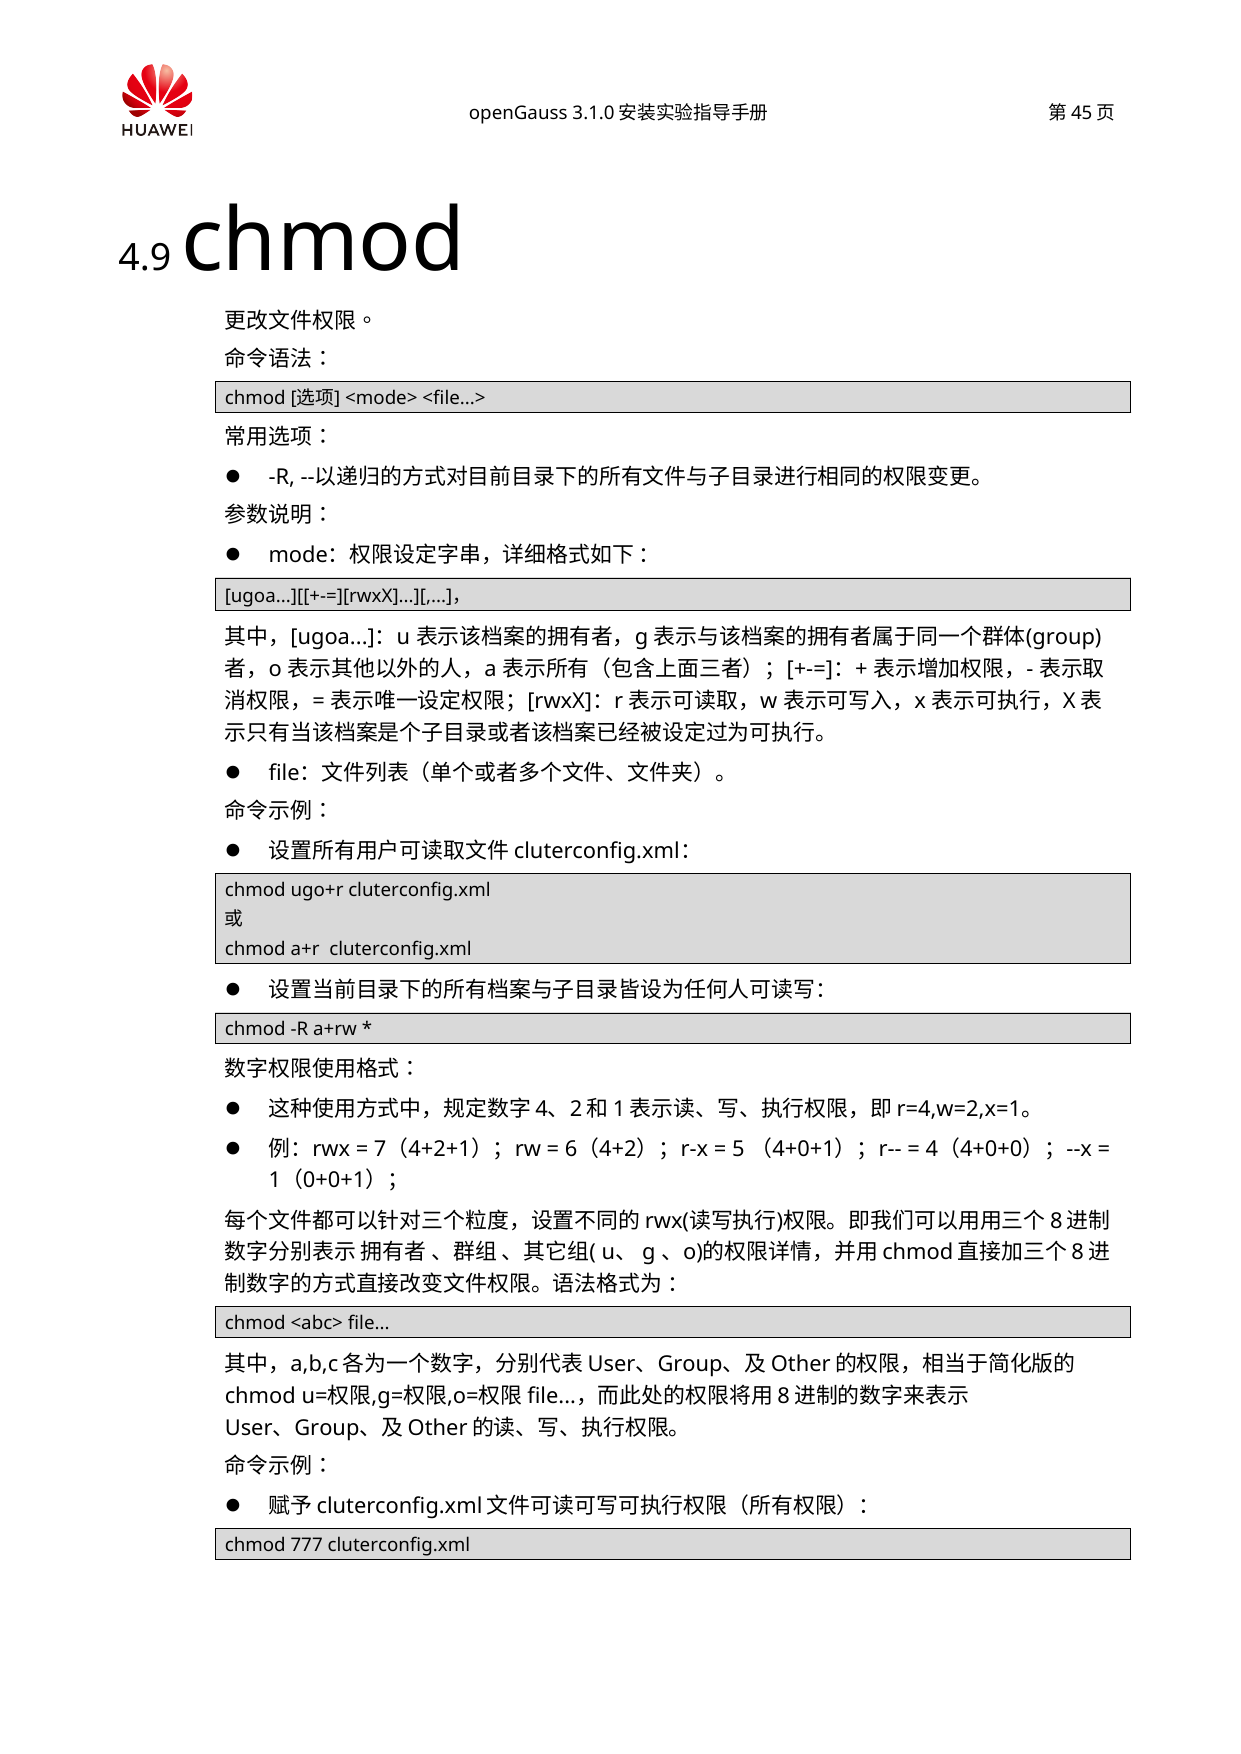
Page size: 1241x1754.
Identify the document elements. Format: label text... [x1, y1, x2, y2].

text [ugoa...][[+-=][rwxX]...][,...]， [216, 579, 1130, 610]
text file：文件列表（单个或者多个文件、文件夹）。 [224, 754, 1122, 786]
text chmod <abc> file... [216, 1307, 1130, 1337]
picture [122, 64, 193, 136]
text chmod [选项] <mode> <file...> [216, 382, 1130, 412]
text chmod 777 cluterconfig.xml [216, 1529, 1130, 1559]
text chmod -R a+rw * [216, 1014, 1130, 1043]
text 更改文件权限。 [224, 305, 1122, 334]
text 赋予cluterconfig.xml文件可读可写可执行权限（所有权限）： [224, 1488, 1122, 1520]
text 参数说明： [224, 499, 1122, 529]
text 其中，a,b,c各为一个数字，分别代表User、Group、及Other的权限，相当于简化版的chmod u=权限,g=权限,o=权限 file...，而此处的权限将用8进制的数字来表示User、Group、及Other的读、写、执行权限。 [224, 1346, 1122, 1442]
text 例：rwx = 7（4+2+1）；rw = 6（4+2）；r-x = 5 （4+0+1）；r-- = 4（4+0+0）；--x = 1（0+0+1）； [224, 1131, 1122, 1194]
text 命令语法： [224, 343, 1122, 373]
text chmod ugo+r cluterconfig.xml [216, 874, 1130, 902]
text -R, --以递归的方式对目前目录下的所有文件与子目录进行相同的权限变更。 [224, 459, 1122, 491]
text 设置当前目录下的所有档案与子目录皆设为任何人可读写： [224, 972, 1122, 1004]
text chmod a+r cluterconfig.xml [216, 932, 1130, 963]
text 命令示例： [224, 795, 1122, 824]
text mode：权限设定字串，详细格式如下 ： [224, 537, 1122, 569]
text 数字权限使用格式： [224, 1052, 1122, 1082]
text 或 [216, 903, 1130, 931]
text 常用选项： [224, 421, 1122, 451]
text 设置所有用户可读取文件 cluterconfig.xml： [224, 833, 1122, 864]
text 每个文件都可以针对三个粒度，设置不同的rwx(读写执行)权限。即我们可以用用三个8进制数字分别表示 拥有者 、群组 、其它组( u、 g 、o)的权限详情，并用chmod直接加三个8进制数字的方式直接改变文件权限。语法格式为 ： [224, 1203, 1122, 1298]
text 其中，[ugoa...]：u 表示该档案的拥有者，g 表示与该档案的拥有者属于同一个群体(group)者，o 表示其他以外的人，a 表示所有（包含上面三者）；[+-=]：+ 表示增加权限，- 表示取消权限，= 表示唯一设定权限；[rwxX]：r 表示可读取，w 表示可写入，x 表示可执行，X表示只有当该档案是个子目录或者该档案已经被设定过为可执行。 [224, 619, 1122, 746]
text 这种使用方式中，规定数字4、2和1表示读、写、执行权限，即r=4,w=2,x=1。 [224, 1091, 1122, 1122]
subtitle chmod [118, 177, 1122, 296]
text 命令示例： [224, 1450, 1122, 1480]
